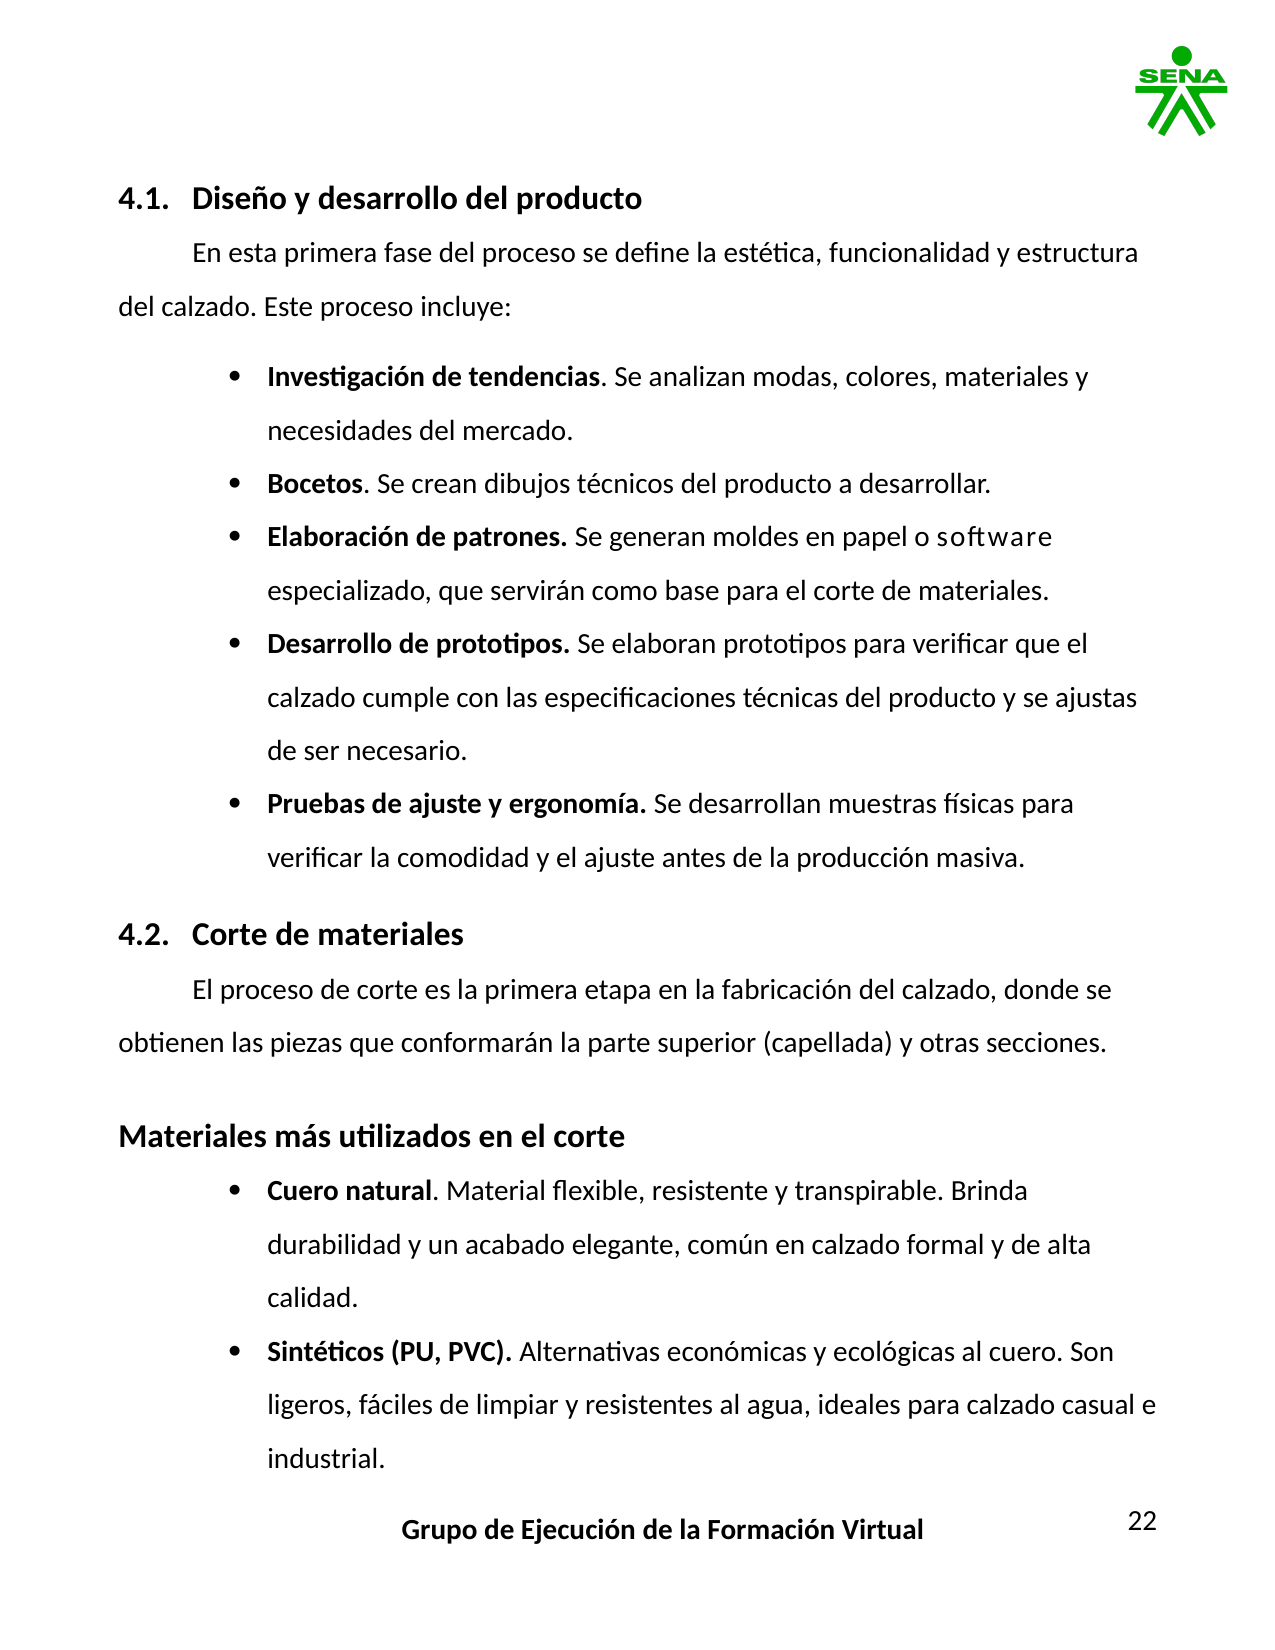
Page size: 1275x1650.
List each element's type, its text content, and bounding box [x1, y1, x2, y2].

list Cuero natural. Material flexible, resistente y transpirable. Brinda durabilidad y un acabado elegante, común en calzado formal y de alta calidad. [229, 1172, 1157, 1315]
list Bocetos. Se crean dibujos técnicos del producto a desarrollar. [229, 465, 1157, 501]
subtitle Corte de materiales [118, 913, 1157, 954]
list Elaboración de patrones. Se generan moldes en papel o software especializado, que servirán como base para el corte de materiales. [229, 518, 1157, 607]
list Investigación de tendencias. Se analizan modas, colores, materiales y necesidades del mercado. [229, 358, 1157, 447]
picture [1135, 46, 1228, 136]
list Pruebas de ajuste y ergonomía. Se desarrollan muestras físicas para verificar la comodidad y el ajuste antes de la producción masiva. [229, 786, 1157, 875]
list Desarrollo de prototipos. Se elaboran prototipos para verificar que el calzado cumple con las especificaciones técnicas del producto y se ajustas de ser necesario. [229, 625, 1157, 768]
subtitle Materiales más utilizados en el corte [118, 1115, 1157, 1156]
text En esta primera fase del proceso se define la estética, funcionalidad y estructura del calzado. Este proceso incluye: [118, 234, 1157, 324]
subtitle Diseño y desarrollo del producto [118, 177, 1157, 218]
list Sintéticos (PU, PVC). Alternativas económicas y ecológicas al cuero. Son ligeros, fáciles de limpiar y resistentes al agua, ideales para calzado casual e industrial. [229, 1333, 1157, 1475]
text El proceso de corte es la primera etapa en la fabricación del calzado, donde se obtienen las piezas que conformarán la parte superior (capellada) y otras secciones. [118, 971, 1157, 1060]
